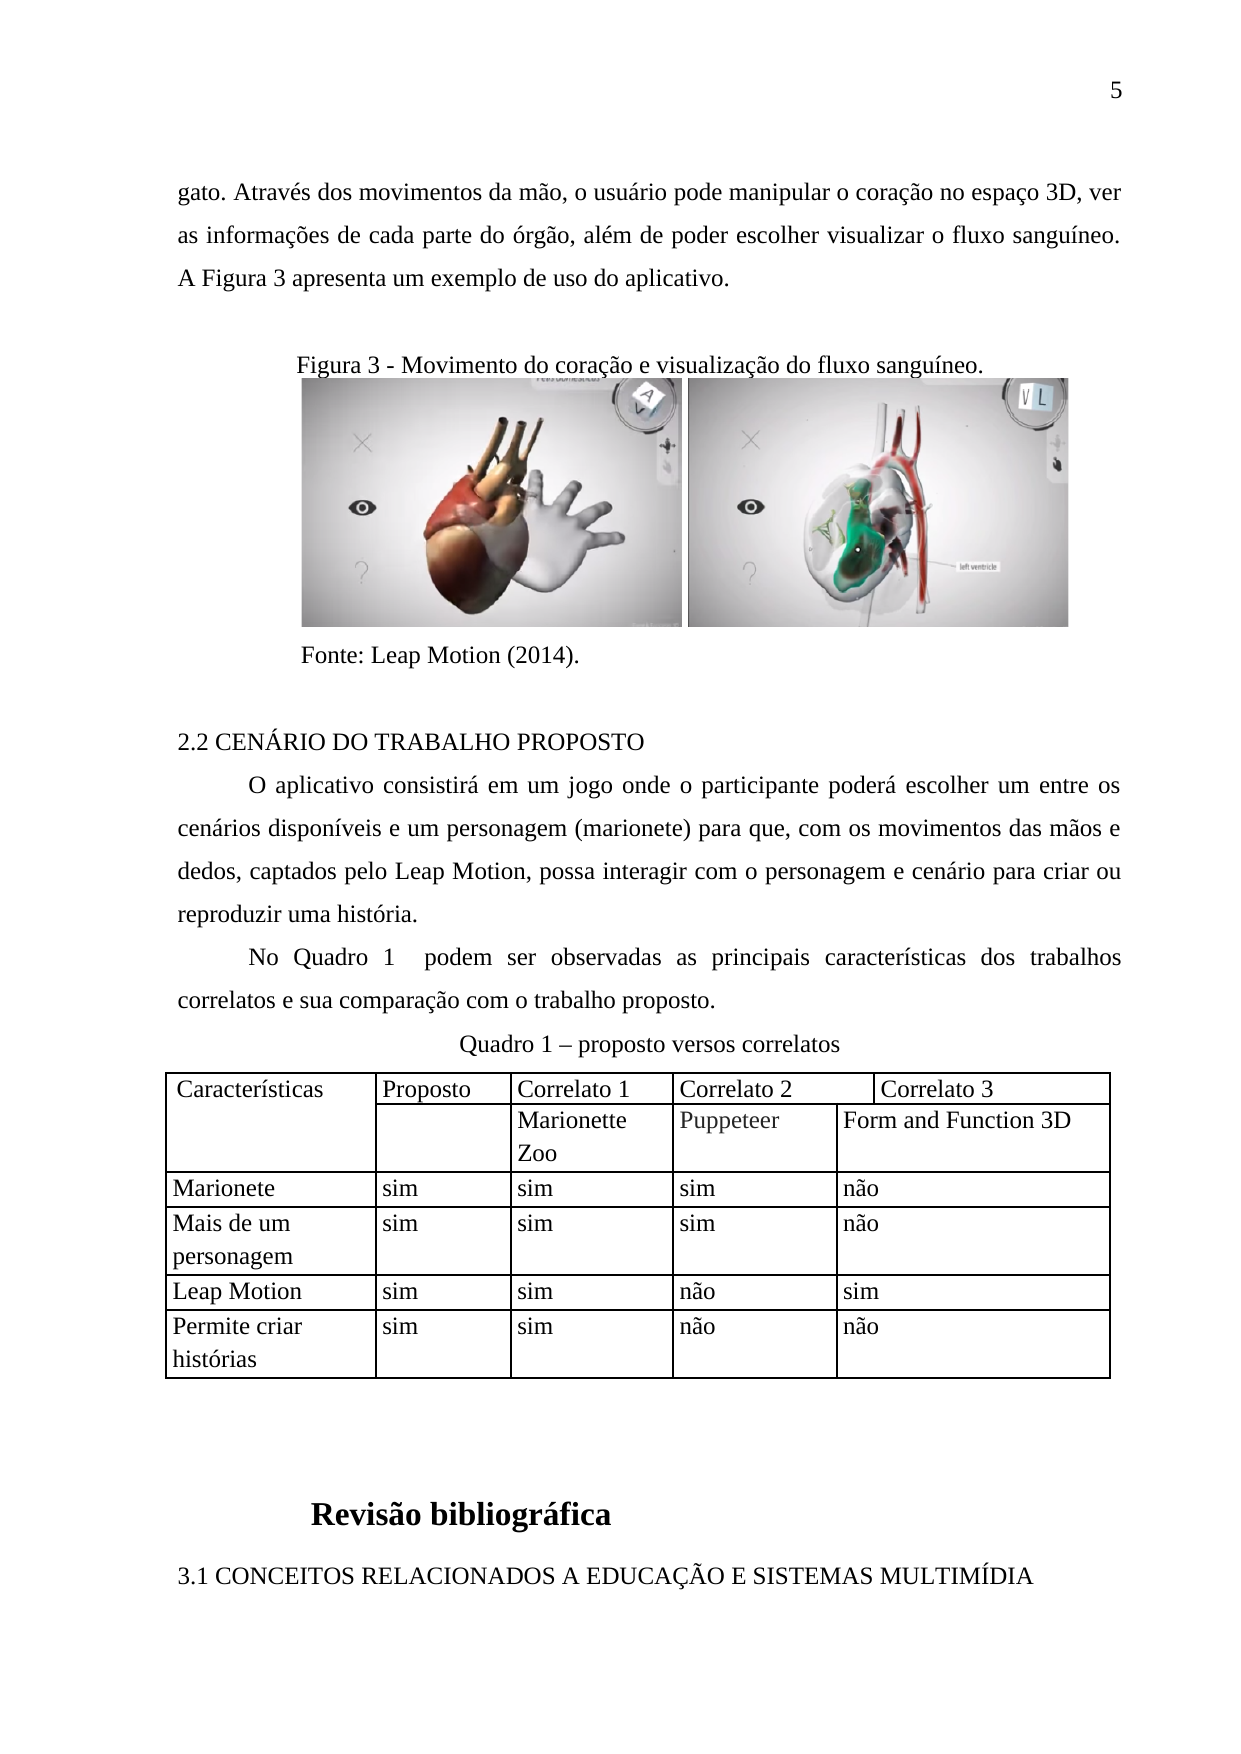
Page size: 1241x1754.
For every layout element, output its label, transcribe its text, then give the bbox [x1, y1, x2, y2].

text O aplicativo consistirá em um jogo onde o participante poderá escolher um entre os cenários disponíveis e um personagem (marionete) para que, com os movimentos das mãos e dedos, captados pelo Leap Motion, possa interagir com o personagem e cenário para criar ou reproduzir uma história. [177, 770, 1122, 928]
text Figura 3 - Movimento do coração e visualização do fluxo sanguíneo. [252, 350, 1122, 378]
table_cell não [838, 1173, 1109, 1206]
table_cell sim [512, 1173, 672, 1206]
text Quadro 1 – proposto versos correlatos [177, 1029, 1122, 1057]
table_header Correlato 1 [512, 1074, 672, 1103]
table_cell sim [838, 1276, 1109, 1309]
table_cell [167, 1103, 375, 1171]
table_cell sim [377, 1311, 510, 1377]
table_cell Mais de um personagem [167, 1208, 375, 1274]
table_header Correlato 2 [674, 1074, 873, 1103]
table_cell não [838, 1208, 1109, 1274]
picture [301, 378, 1069, 627]
table_cell não [838, 1311, 1109, 1377]
table_cell não [674, 1311, 836, 1377]
text 3.1 CONCEITOS RELACIONADOS A EDUCAÇÃO E SISTEMAS MULTIMÍDIA [177, 1561, 1122, 1590]
table_cell Form and Function 3D [838, 1105, 1109, 1171]
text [177, 177, 1122, 292]
table_cell Permite criar histórias [167, 1311, 375, 1377]
table_cell sim [377, 1208, 510, 1274]
table_cell sim [512, 1276, 672, 1309]
table_cell sim [674, 1173, 836, 1206]
table_cell Marionete [167, 1173, 375, 1206]
table_cell não [674, 1276, 836, 1309]
table_header Correlato 3 [875, 1074, 1109, 1103]
text 2.2 CENÁRIO DO TRABALHO PROPOSTO [177, 727, 1122, 756]
text Fonte: Leap Motion (2014). [177, 641, 1122, 669]
table_cell sim [674, 1208, 836, 1274]
table_header Características [167, 1074, 375, 1103]
table_cell sim [377, 1173, 510, 1206]
table_cell Marionette Zoo [512, 1105, 672, 1171]
table_header Proposto [377, 1074, 510, 1103]
table_cell sim [512, 1311, 672, 1377]
table_cell [377, 1105, 510, 1171]
table_cell Puppeteer [674, 1105, 836, 1171]
table_cell Leap Motion [167, 1276, 375, 1309]
table_cell sim [512, 1208, 672, 1274]
text No Quadro 1 podem ser observadas as principais características dos trabalhos correlatos e sua comparação com o trabalho proposto. [177, 942, 1122, 1014]
table_cell sim [377, 1276, 510, 1309]
text Revisão bibliográfica [311, 1494, 1122, 1533]
